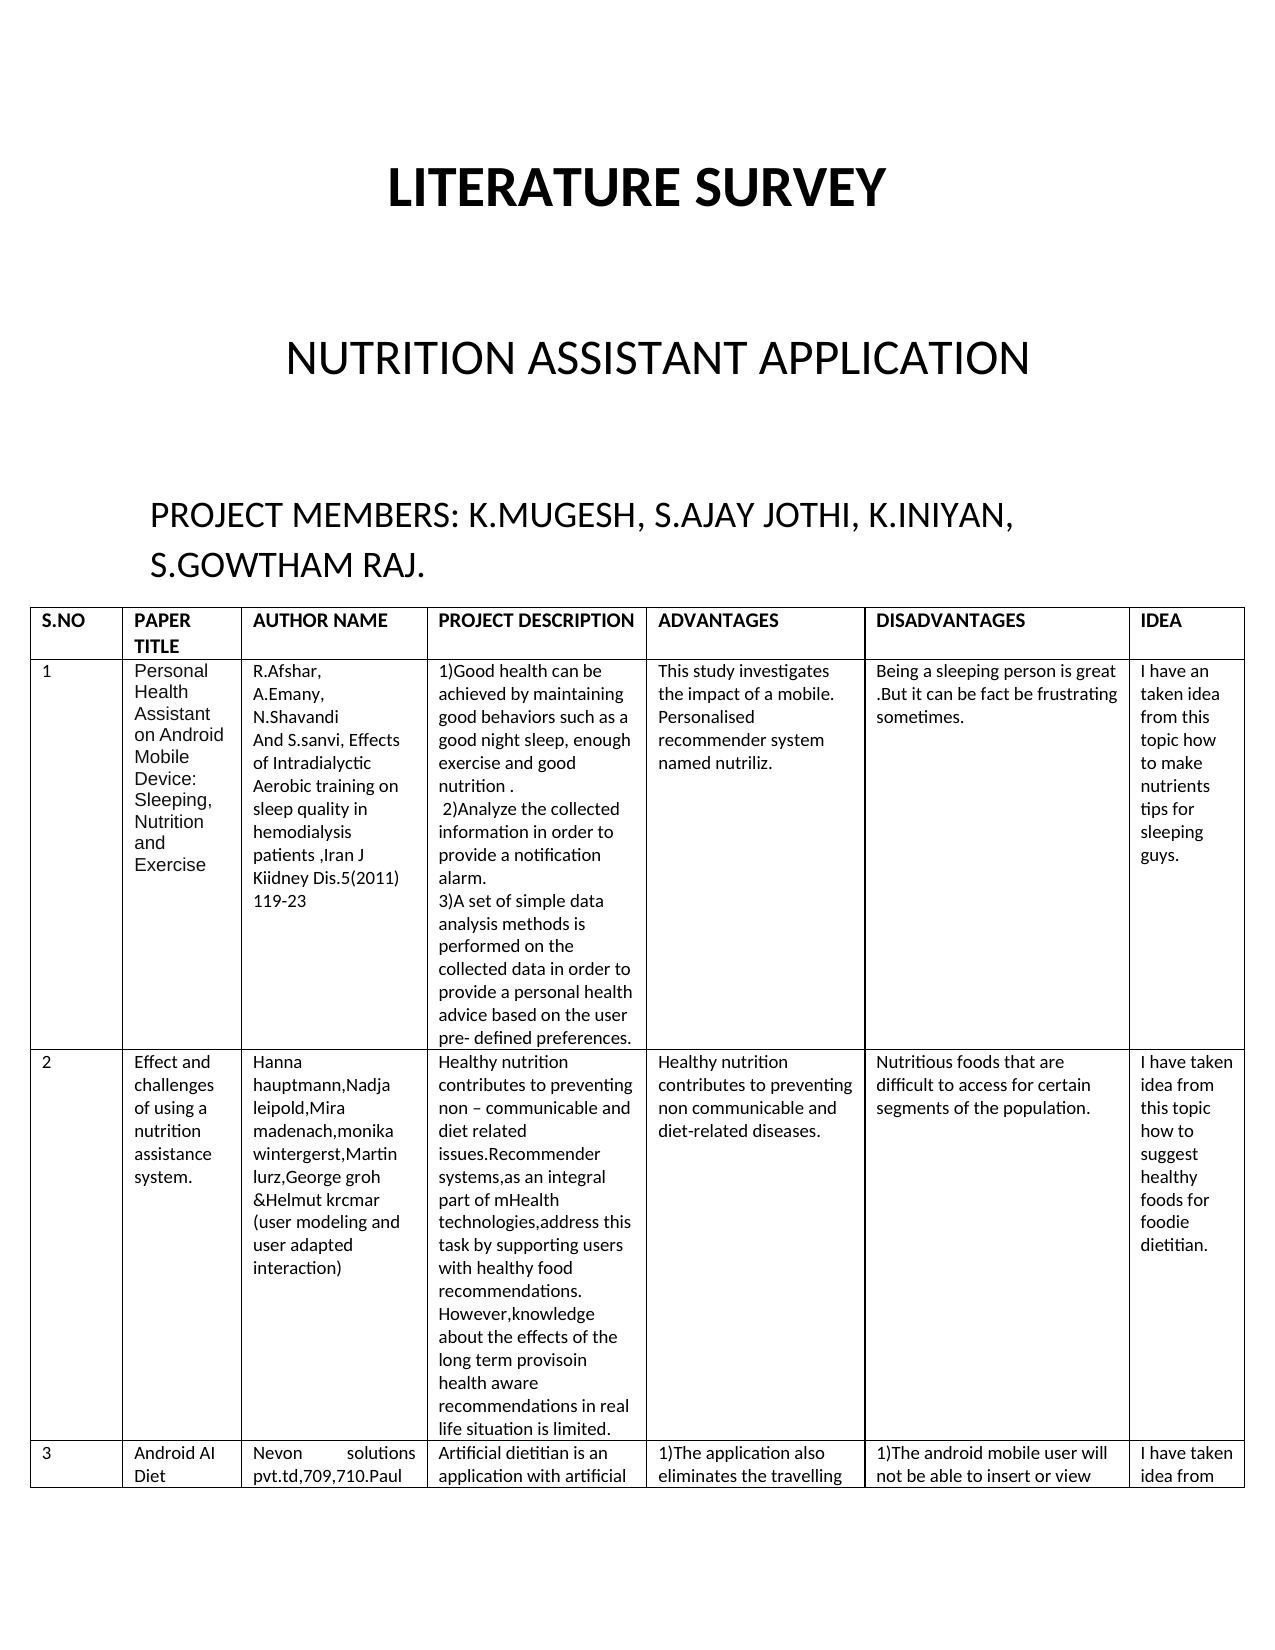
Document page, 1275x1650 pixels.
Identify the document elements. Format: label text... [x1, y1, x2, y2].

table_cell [428, 1441, 646, 1487]
table_header ADVANTAGES [647, 608, 864, 658]
table_cell Effect and challenges of using a nutrition assistance system. [123, 1050, 241, 1440]
table_cell Hanna hauptmann,Nadja leipold,Mira madenach,monika wintergerst,Martin lurz,George groh &Helmut krcmar (user modeling and user adapted interaction) [242, 1050, 427, 1440]
table_header DISADVANTAGES [866, 608, 1129, 658]
table_header AUTHOR NAME [242, 608, 427, 658]
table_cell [647, 1441, 864, 1487]
text NUTRITION ASSISTANT APPLICATION [150, 326, 1125, 387]
table_header PAPER TITLE [123, 608, 241, 658]
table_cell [242, 1441, 427, 1487]
table_cell This study investigates the impact of a mobile. Personalised recommender system named nutriliz. [647, 660, 864, 1049]
table_cell I have taken idea from this topic how to suggest healthy foods for foodie dietitian. [1130, 1050, 1244, 1440]
table_header PROJECT DESCRIPTION [428, 608, 646, 658]
table_cell Personal Health Assistant on Android Mobile Device: Sleeping, Nutrition and Exercise [123, 660, 241, 1049]
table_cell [123, 1441, 241, 1487]
table_cell 2 [31, 1050, 122, 1440]
table_cell Nutritious foods that are difficult to access for certain segments of the population. [866, 1050, 1129, 1440]
table_cell Being a sleeping person is great .But it can be fact be frustrating sometimes. [866, 660, 1129, 1049]
text PROJECT MEMBERS: K.MUGESH, S.AJAY JOTHI, K.INIYAN, S.GOWTHAM RAJ. [150, 491, 1125, 586]
table_cell Healthy nutrition contributes to preventing non – communicable and diet related issues.Recommender systems,as an integral part of mHealth technologies,address this task by supporting users with healthy food recommendations. However,knowledge about the effects of the long term provisoin health aware recommendations in real life situation is limited. [428, 1050, 646, 1440]
table_cell 3 [31, 1441, 122, 1487]
table_cell 1 [31, 660, 122, 1049]
text LITERATURE SURVEY [150, 150, 1125, 221]
table_header IDEA [1130, 608, 1244, 658]
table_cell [1130, 1441, 1244, 1487]
table_header S.NO [31, 608, 122, 658]
table_cell R.Afshar, A.Emany, N.Shavandi And S.sanvi, Effects of Intradialyctic Aerobic training on sleep quality in hemodialysis patients ,Iran J Kiidney Dis.5(2011) 119-23 [242, 660, 427, 1049]
table_cell Healthy nutrition contributes to preventing non communicable and diet-related diseases. [647, 1050, 864, 1440]
table_cell 1)Good health can be achieved by maintaining good behaviors such as a good night sleep, enough exercise and good nutrition . 2)Analyze the collected information in order to provide a notification alarm. 3)A set of simple data analysis methods is performed on the collected data in order to provide a personal health advice based on the user pre- defined preferences. [428, 660, 646, 1049]
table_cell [866, 1441, 1129, 1487]
table_cell I have an taken idea from this topic how to make nutrients tips for sleeping guys. [1130, 660, 1244, 1049]
